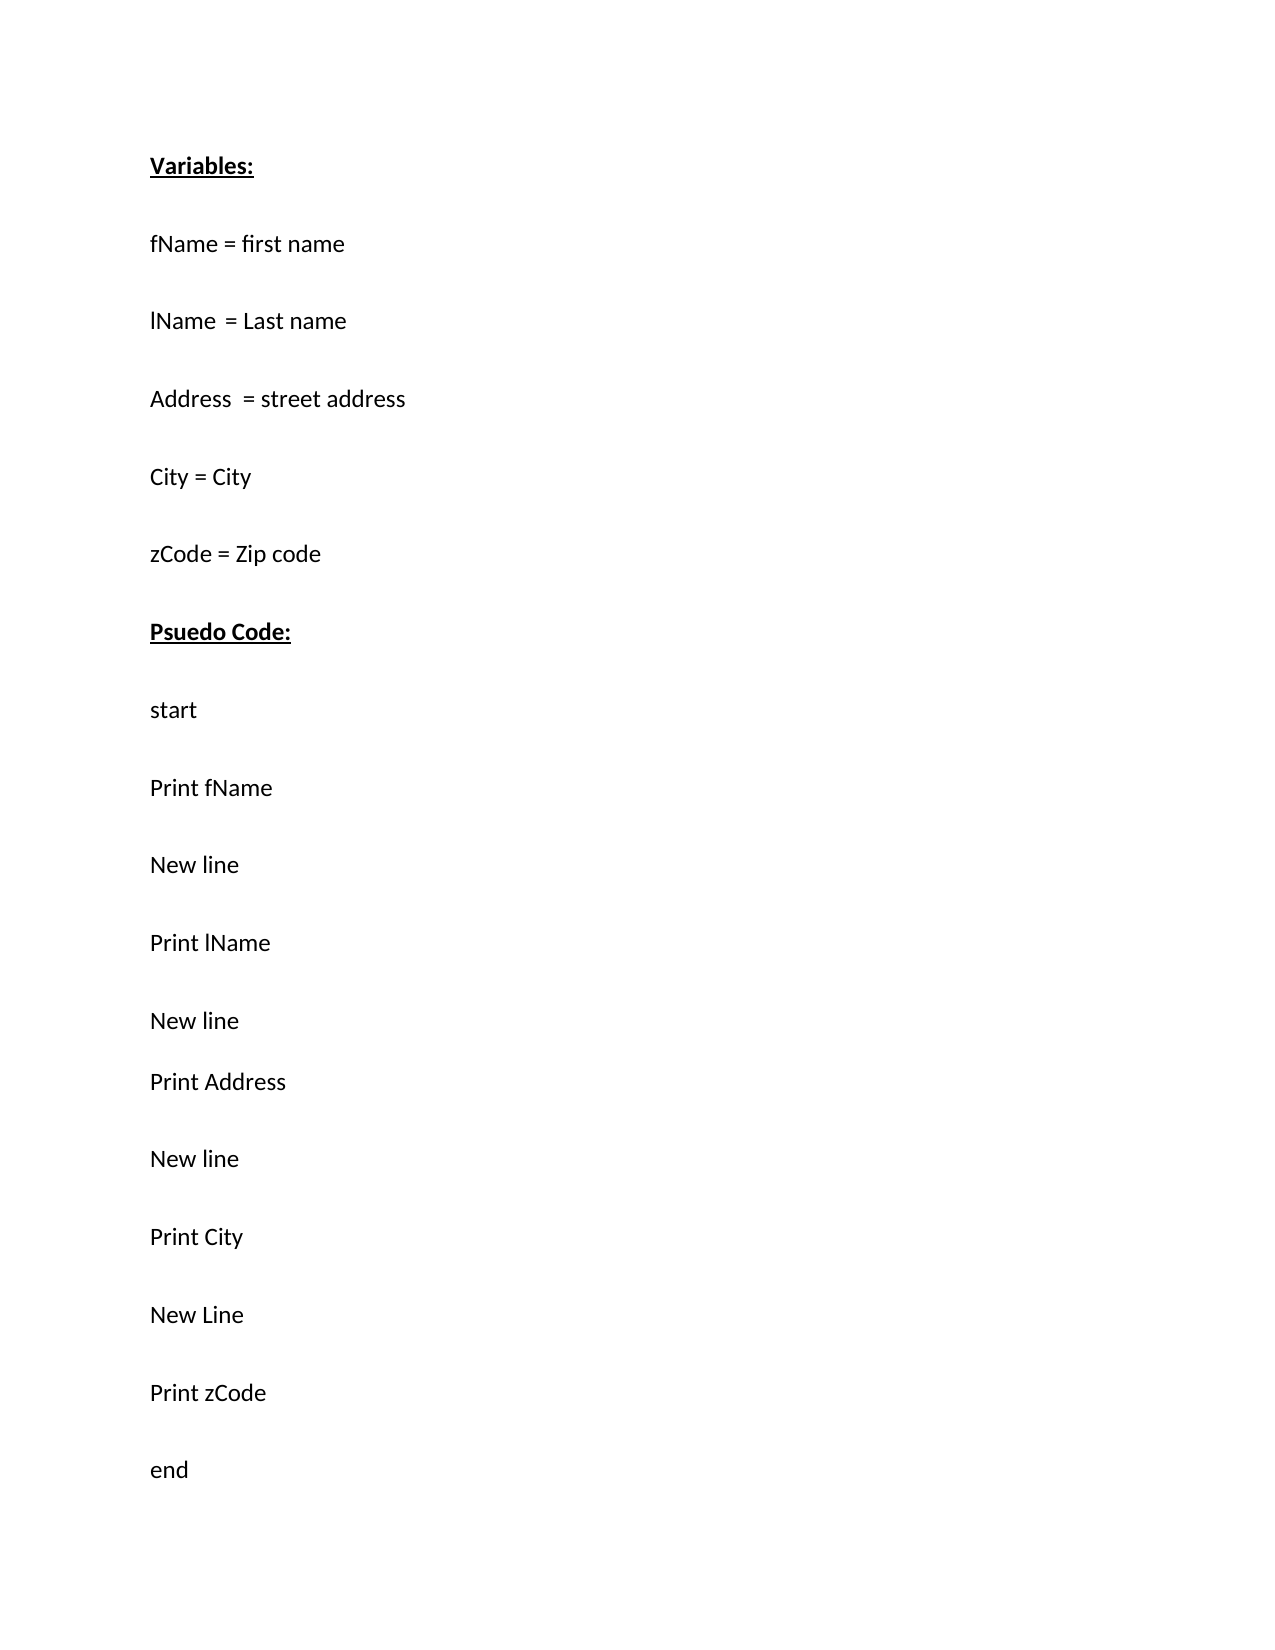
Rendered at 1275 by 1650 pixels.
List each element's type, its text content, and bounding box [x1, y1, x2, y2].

text lName = Last name [150, 305, 1125, 336]
text Variables: [150, 150, 1125, 181]
text City = City [150, 461, 1125, 491]
text Print fName [150, 772, 1125, 802]
text Print lName [150, 927, 1125, 958]
text New Line [150, 1299, 1125, 1329]
text New line [150, 849, 1125, 880]
text New line Print Address [150, 1005, 1125, 1096]
text zCode = Zip code [150, 538, 1125, 569]
text start [150, 694, 1125, 724]
text Print zCode [150, 1377, 1125, 1407]
text Psuedo Code: [150, 616, 1125, 647]
text Address = street address [150, 383, 1125, 414]
text end [150, 1454, 1125, 1485]
text Print City [150, 1221, 1125, 1252]
text fName = first name [150, 228, 1125, 258]
text New line [150, 1143, 1125, 1174]
